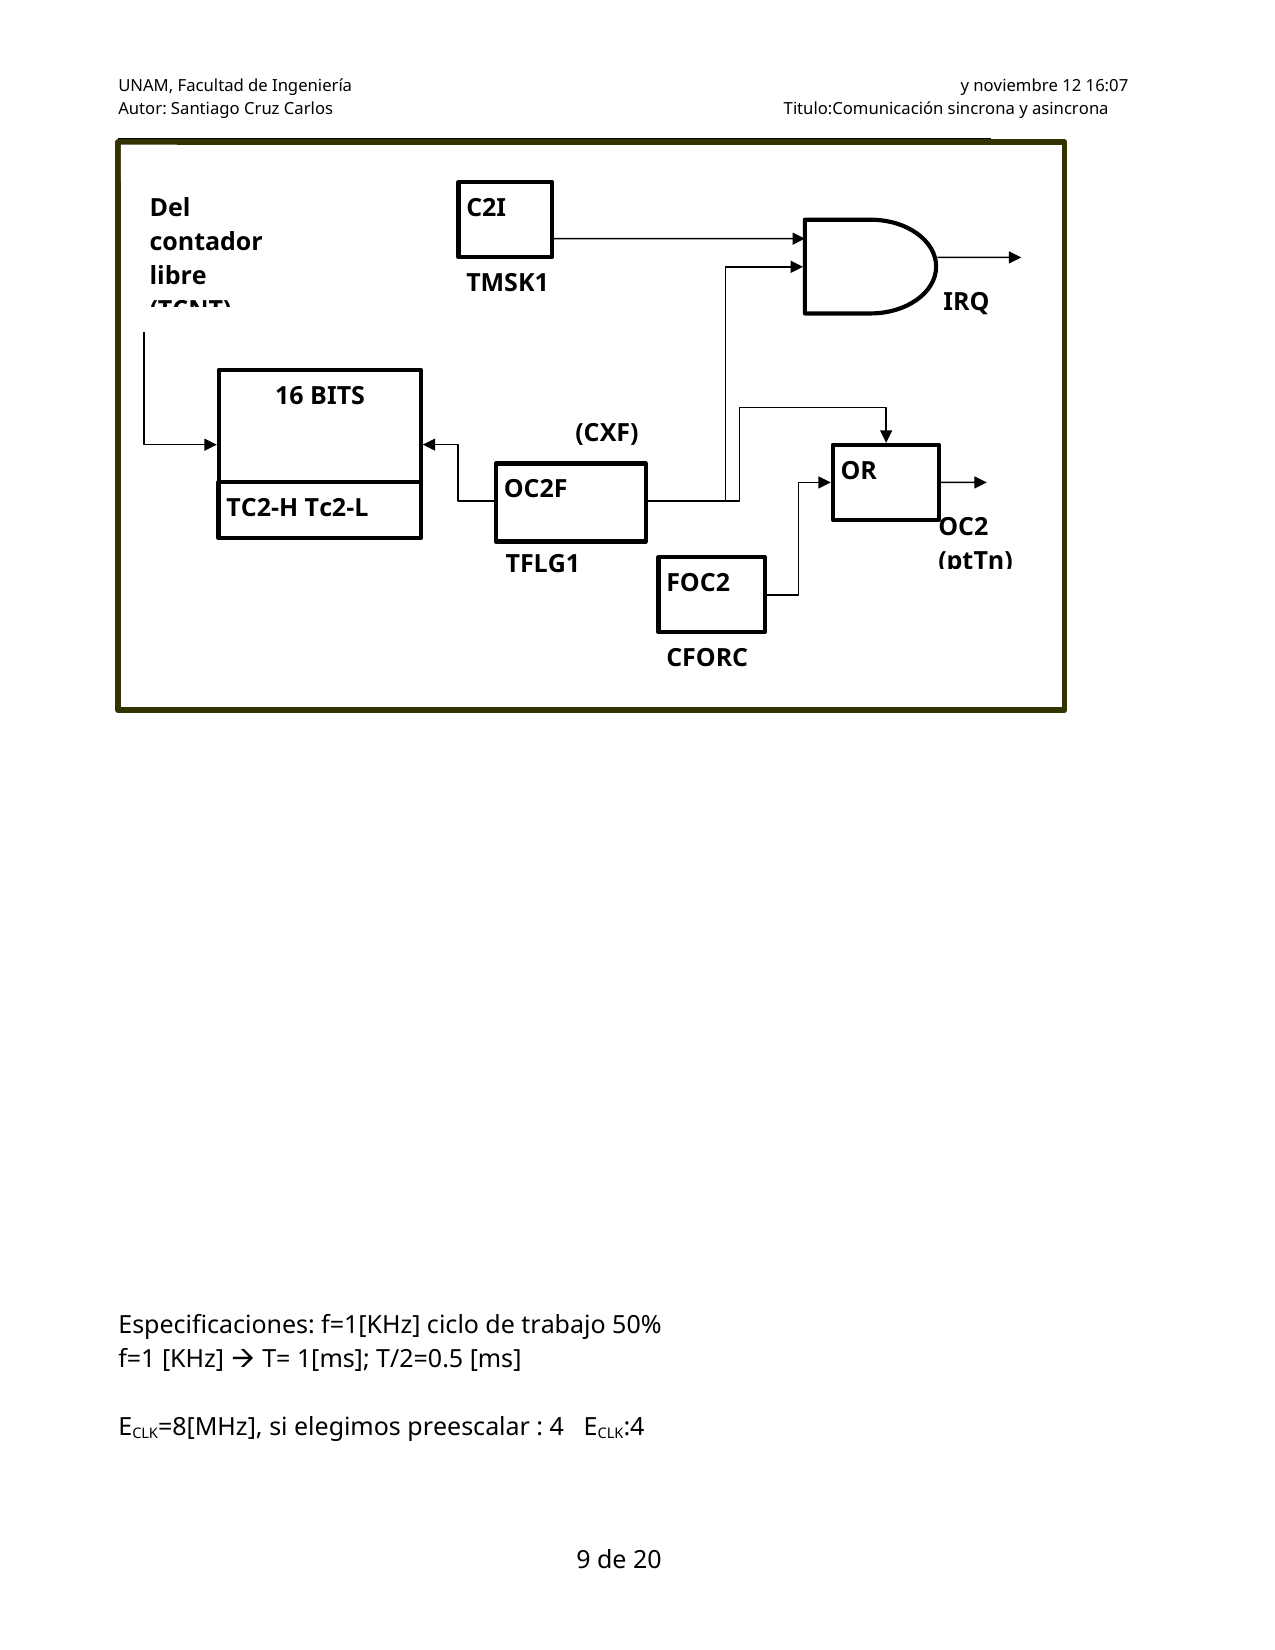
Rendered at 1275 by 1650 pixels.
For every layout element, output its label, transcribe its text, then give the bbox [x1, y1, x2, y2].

text Especificaciones: f=1[KHz] ciclo de trabajo 50% [118, 1307, 1157, 1341]
text f=1 [KHz] T= 1[ms]; T/2=0.5 [ms] [118, 1341, 1157, 1375]
text ECLK=8[MHz], si elegimos preescalar : 4 ECLK:4 [118, 1409, 1157, 1443]
